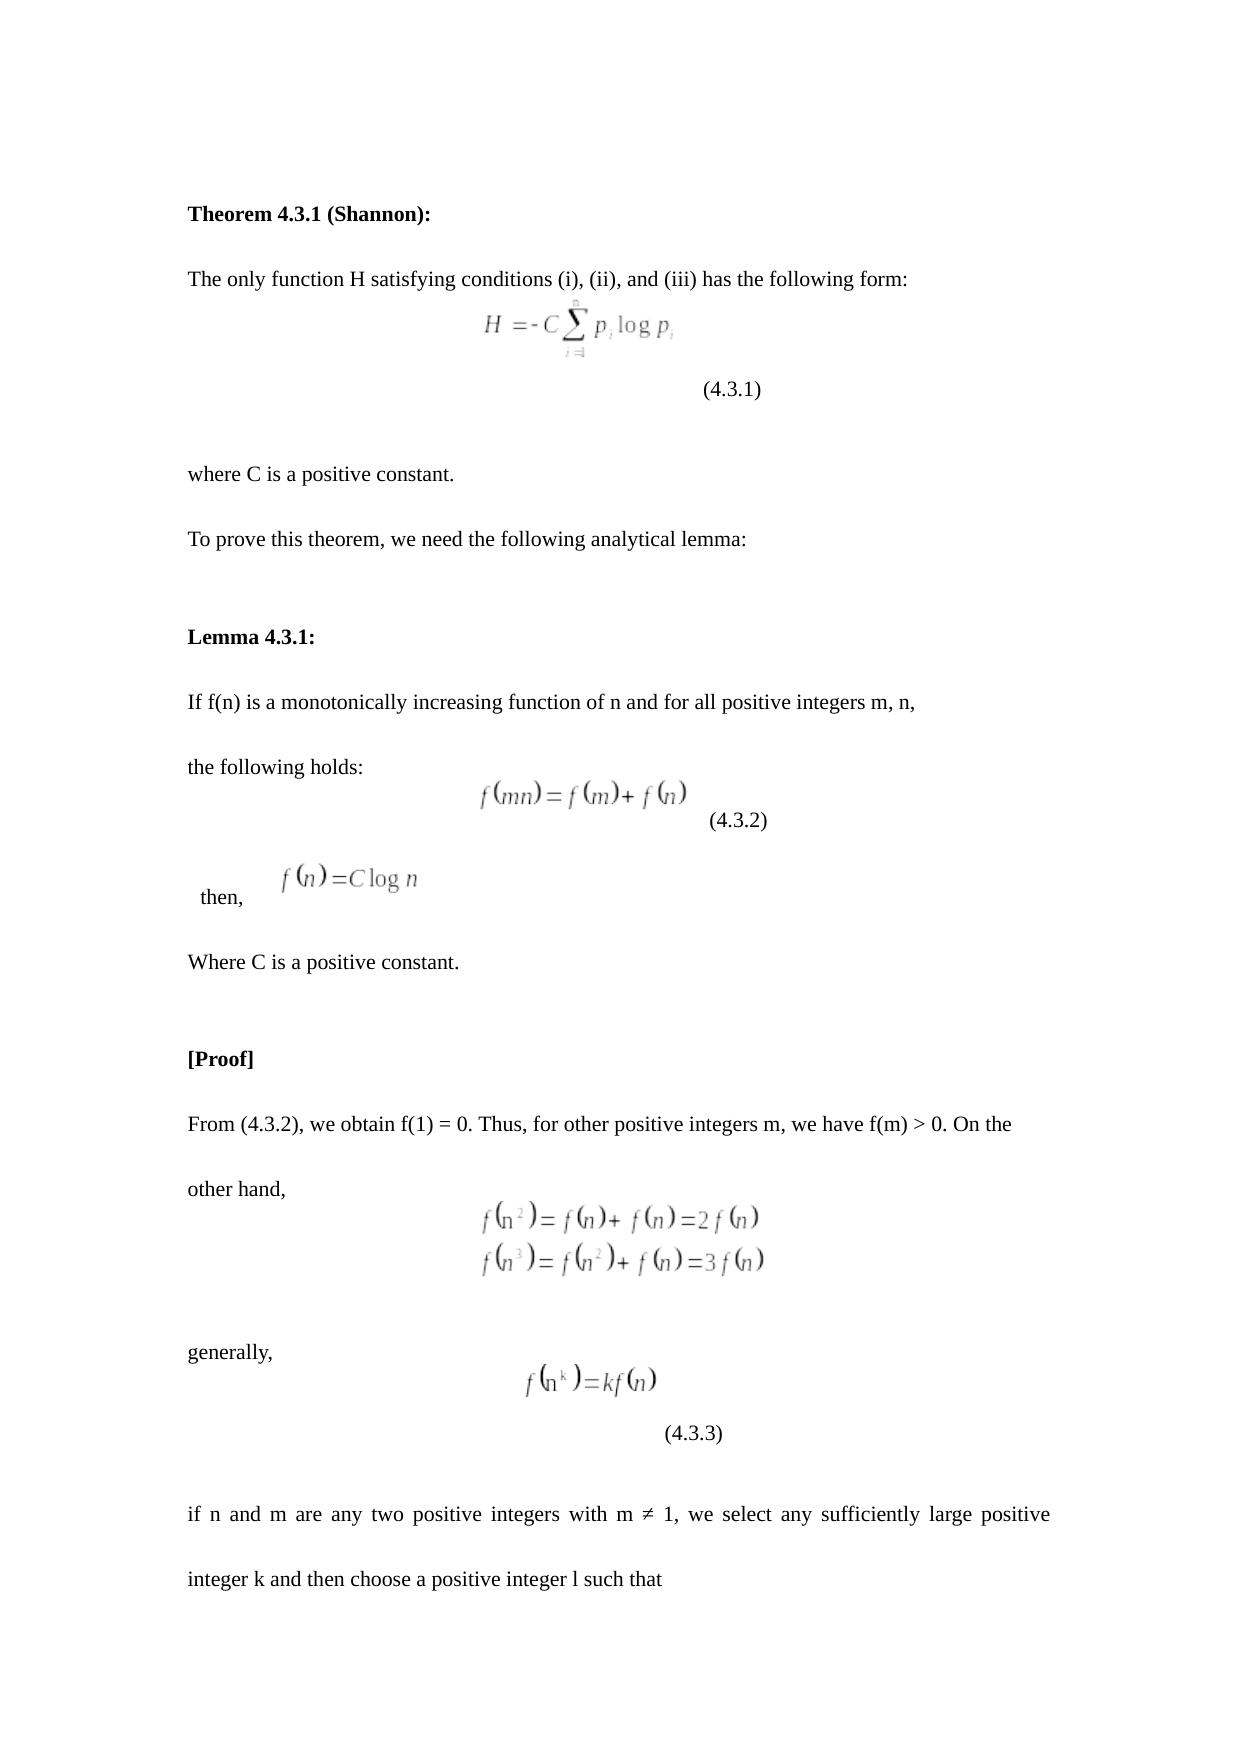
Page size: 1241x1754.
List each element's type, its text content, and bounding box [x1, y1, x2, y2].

text (4.3.2) [187, 779, 1053, 844]
text then, [187, 844, 1053, 909]
text To prove this theorem, we need the following analytical lemma: [187, 487, 1053, 552]
text (4.3.3) [187, 1364, 1053, 1462]
text Where C is a positive constant. [187, 909, 1053, 974]
text (4.3.1) [187, 292, 1053, 422]
text where C is a positive constant. [187, 422, 1053, 487]
text The only function H satisfying conditions (i), (ii), and (iii) has the following form: [187, 227, 1053, 292]
text If f(n) is a monotonically increasing function of n and for all positive integers m, n, [187, 649, 1053, 714]
text if n and m are any two positive integers with m ≠ 1, we select any sufficiently large positive integer k and then choose a positive integer l such that [187, 1462, 1053, 1592]
text [Proof] [187, 1007, 1053, 1072]
text Lemma 4.3.1: [187, 584, 1053, 649]
text Theorem 4.3.1 (Shannon): [187, 162, 1053, 227]
text From (4.3.2), we obtain f(1) = 0. Thus, for other positive integers m, we have f(m) > 0. On the other hand, [187, 1072, 1053, 1202]
text generally, [187, 1299, 1053, 1364]
text the following holds: [187, 714, 1053, 779]
